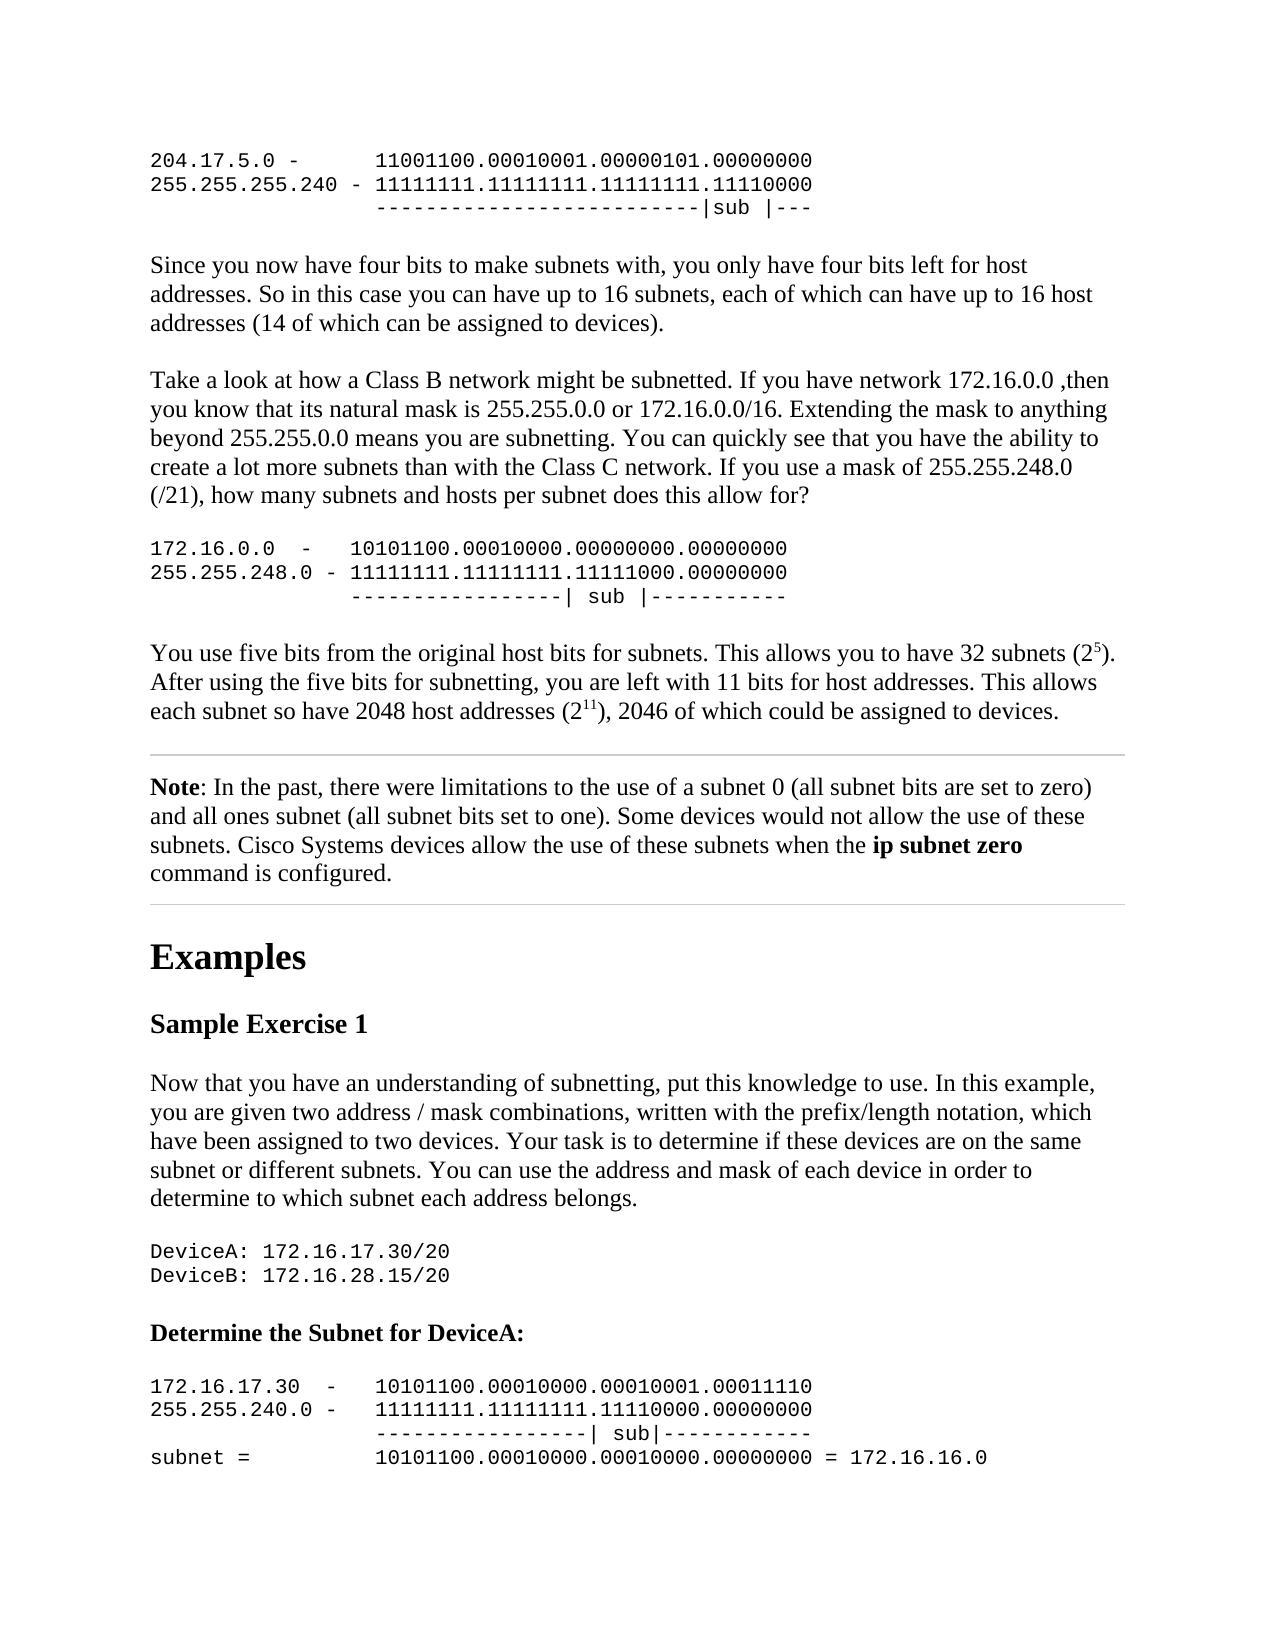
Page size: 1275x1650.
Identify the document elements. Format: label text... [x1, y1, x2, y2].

text Since you now have four bits to make subnets with, you only have four bits left for host addresses. So in this case you can have up to 16 subnets, each of which can have up to 16 host addresses (14 of which can be assigned to devices). [150, 250, 1125, 336]
text Sample Exercise 1 [150, 1007, 1125, 1039]
text 255.255.240.0 - 11111111.11111111.11110000.00000000 [150, 1399, 1125, 1423]
text -----------------| sub |----------- [150, 586, 1125, 609]
text Determine the Subnet for DeviceA: [150, 1318, 1125, 1347]
text subnet = 10101100.00010000.00010000.00000000 = 172.16.16.0 [150, 1447, 1125, 1470]
text Now that you have an understanding of subnetting, put this knowledge to use. In this example, you are given two address / mask combinations, written with the prefix/length notation, which have been assigned to two devices. Your task is to determine if these devices are on the same subnet or different subnets. You can use the address and mask of each device in order to determine to which subnet each address belongs. [150, 1068, 1125, 1212]
text Take a look at how a Class B network might be subnetted. If you have network 172.16.0.0 ,then you know that its natural mask is 255.255.0.0 or 172.16.0.0/16. Extending the mask to anything beyond 255.255.0.0 means you are subnetting. You can quickly see that you have the ability to create a lot more subnets than with the Class C network. If you use a mask of 255.255.248.0 (/21), how many subnets and hosts per subnet does this allow for? [150, 366, 1125, 509]
text 255.255.248.0 - 11111111.11111111.11111000.00000000 [150, 562, 1125, 586]
text 172.16.17.30 - 10101100.00010000.00010001.00011110 [150, 1376, 1125, 1399]
text 255.255.255.240 - 11111111.11111111.11111111.11110000 [150, 174, 1125, 197]
text Examples [150, 934, 1125, 978]
text DeviceB: 172.16.28.15/20 [150, 1265, 1125, 1289]
text Note: In the past, there were limitations to the use of a subnet 0 (all subnet bits are set to zero) and all ones subnet (all subnet bits set to one). Some devices would not allow the use of these subnets. Cisco Systems devices allow the use of these subnets when the ip subnet zero command is configured. [150, 756, 1125, 904]
text 204.17.5.0 - 11001100.00010001.00000101.00000000 [150, 150, 1125, 174]
text --------------------------|sub |--- [150, 197, 1125, 221]
text You use five bits from the original host bits for subnets. This allows you to have 32 subnets (25). After using the five bits for subnetting, you are left with 11 bits for host addresses. This allows each subnet so have 2048 host addresses (211), 2046 of which could be assigned to devices. [150, 638, 1125, 725]
text DeviceA: 172.16.17.30/20 [150, 1241, 1125, 1265]
text 172.16.0.0 - 10101100.00010000.00000000.00000000 [150, 538, 1125, 562]
text -----------------| sub|------------ [150, 1423, 1125, 1447]
